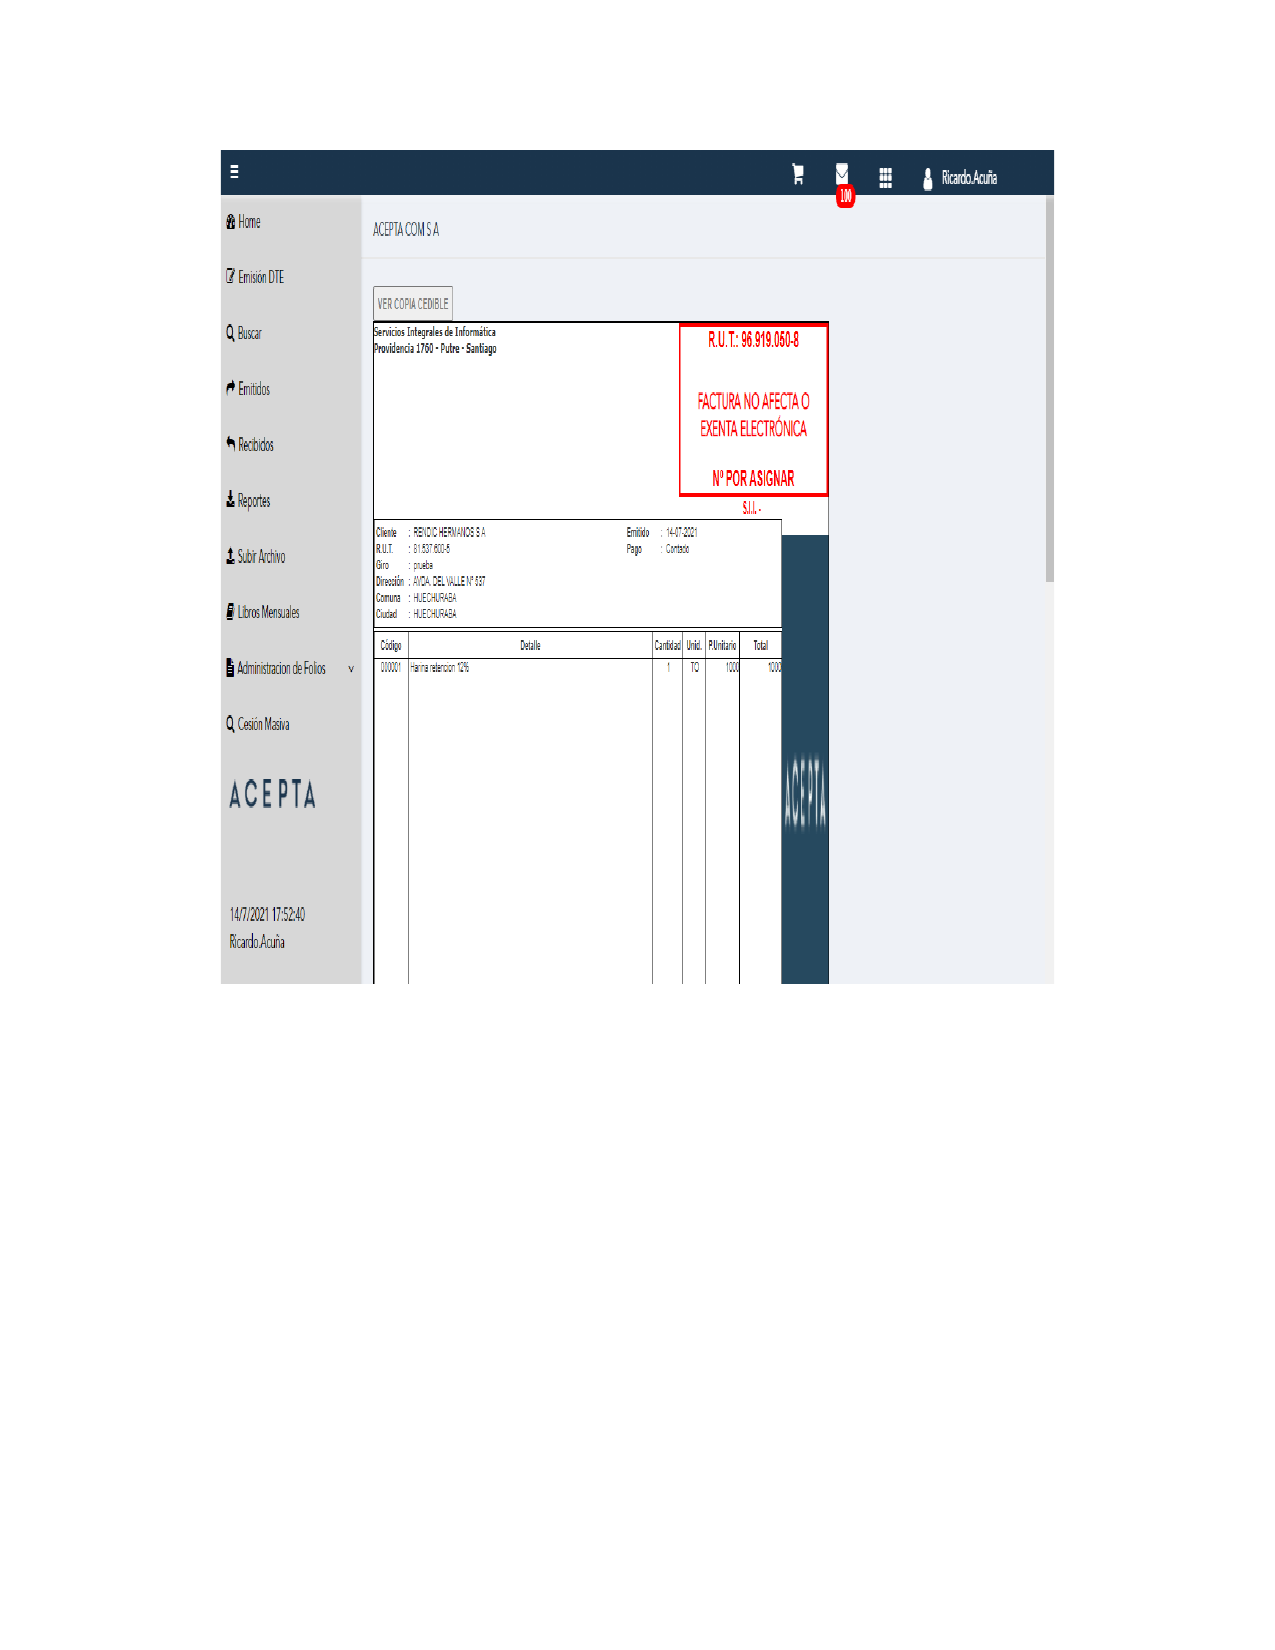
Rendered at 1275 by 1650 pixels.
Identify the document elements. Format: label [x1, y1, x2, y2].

picture [220, 184, 1055, 1018]
